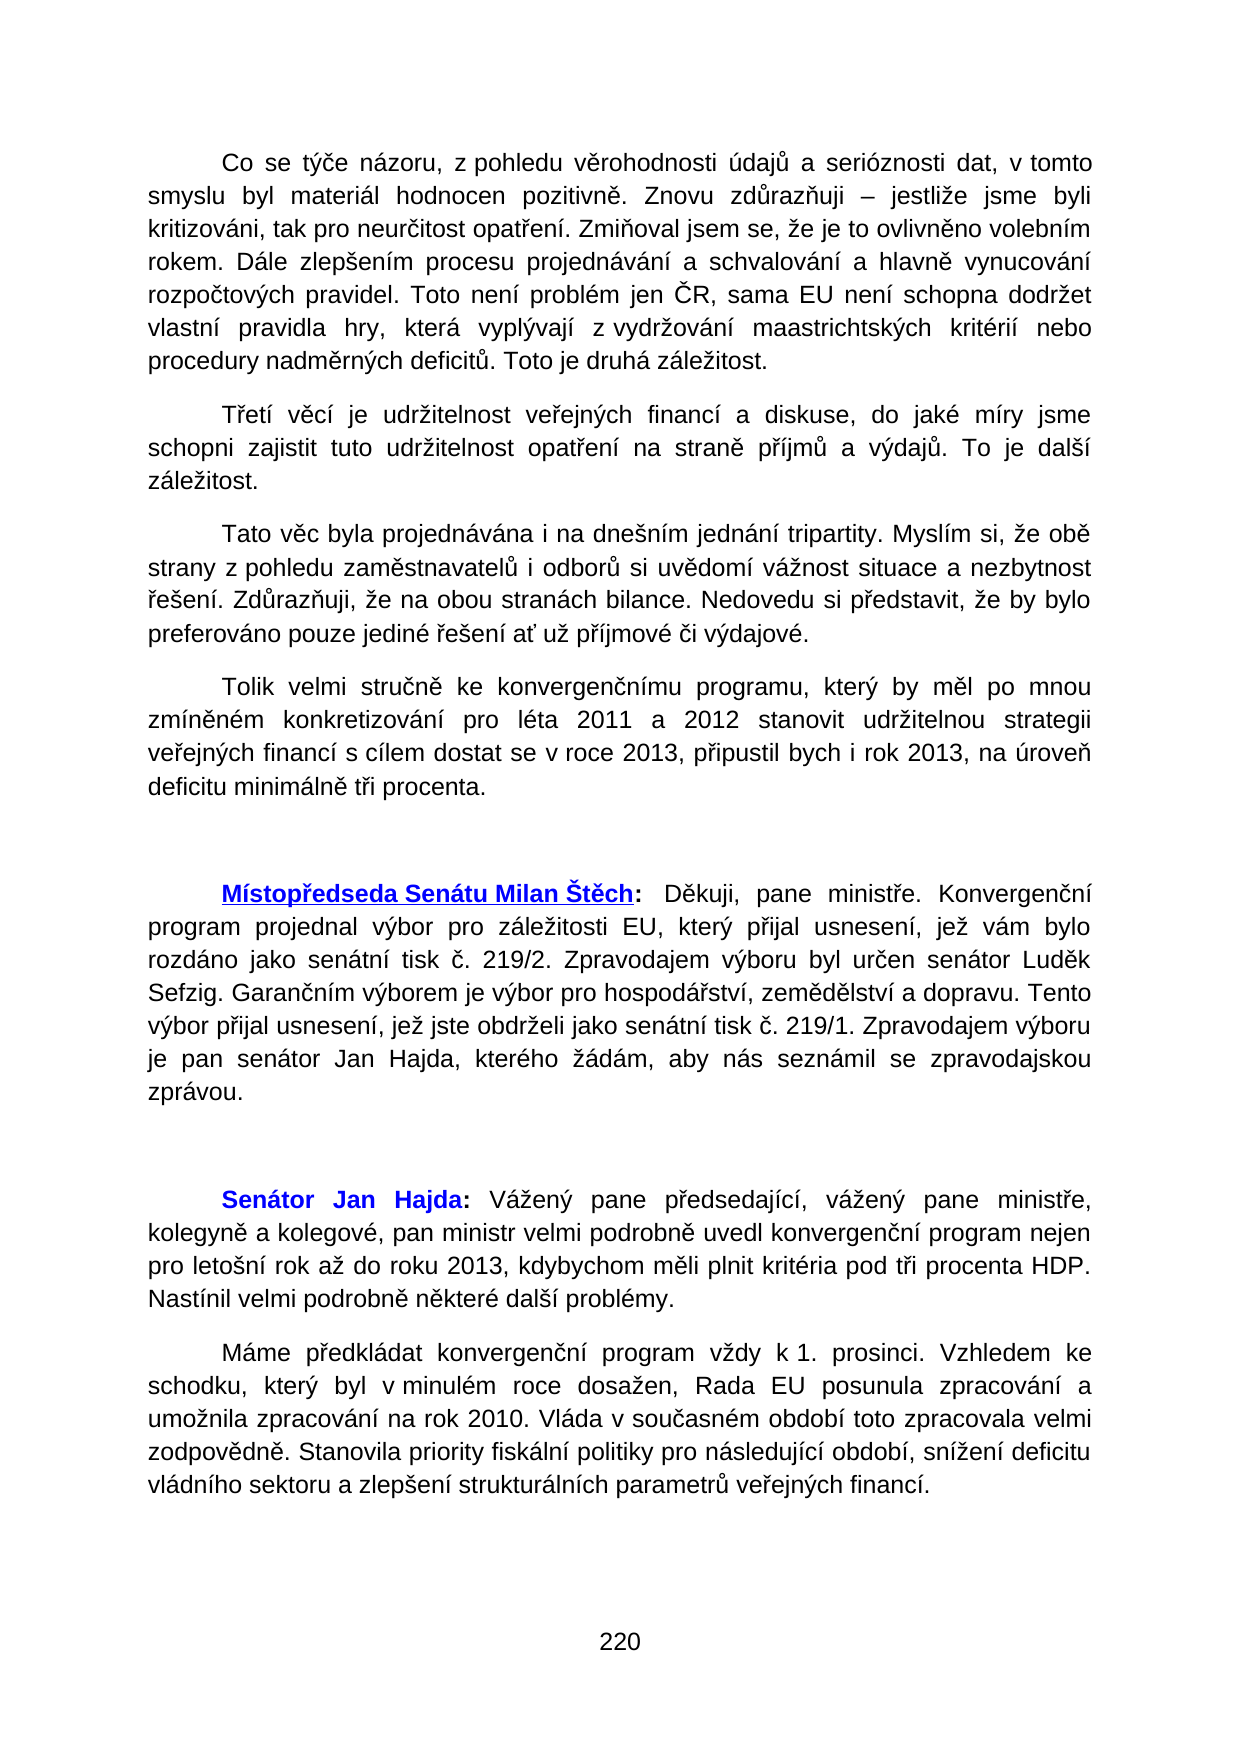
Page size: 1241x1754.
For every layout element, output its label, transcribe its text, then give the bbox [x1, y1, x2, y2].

text Máme předkládat konvergenční program vždy k 1. prosinci. Vzhledem ke schodku, který byl v minulém roce dosažen, Rada EU posunula zpracování a umožnila zpracování na rok 2010. Vláda v současném období toto zpracovala velmi zodpovědně. Stanovila priority fiskální politiky pro následující období, snížení deficitu vládního sektoru a zlepšení strukturálních parametrů veřejných financí. [148, 1338, 1093, 1499]
text Senátor Jan Hajda: Vážený pane předsedající, vážený pane ministře, kolegyně a kolegové, pan ministr velmi podrobně uvedl konvergenční program nejen pro letošní rok až do roku 2013, kdybychom měli plnit kritéria pod tři procenta HDP. Nastínil velmi podrobně některé další problémy. [148, 1185, 1093, 1313]
text Co se týče názoru, z pohledu věrohodnosti údajů a serióznosti dat, v tomto smyslu byl materiál hodnocen pozitivně. Znovu zdůrazňuji – jestliže jsme byli kritizováni, tak pro neurčitost opatření. Zmiňoval jsem se, že je to ovlivněno volebním rokem. Dále zlepšením procesu projednávání a schvalování a hlavně vynucování rozpočtových pravidel. Toto není problém jen ČR, sama EU není schopna dodržet vlastní pravidla hry, která vyplývají z vydržování maastrichtských kritérií nebo procedury nadměrných deficitů. Toto je druhá záležitost. [148, 148, 1093, 374]
text Tato věc byla projednávána i na dnešním jednání tripartity. Myslím si, že obě strany z pohledu zaměstnavatelů i odborů si uvědomí vážnost situace a nezbytnost řešení. Zdůrazňuji, že na obou stranách bilance. Nedovedu si představit, že by bylo preferováno pouze jediné řešení ať už příjmové či výdajové. [148, 519, 1093, 647]
text Místopředseda Senátu Milan Štěch: Děkuji, pane ministře. Konvergenční program projednal výbor pro záležitosti EU, který přijal usnesení, jež vám bylo rozdáno jako senátní tisk č. 219/2. Zpravodajem výboru byl určen senátor Luděk Sefzig. Garančním výborem je výbor pro hospodářství, zemědělství a dopravu. Tento výbor přijal usnesení, jež jste obdrželi jako senátní tisk č. 219/1. Zpravodajem výboru je pan senátor Jan Hajda, kterého žádám, aby nás seznámil se zpravodajskou zprávou. [148, 879, 1093, 1106]
text Třetí věcí je udržitelnost veřejných financí a diskuse, do jaké míry jsme schopni zajistit tuto udržitelnost opatření na straně příjmů a výdajů. To je další záležitost. [148, 399, 1093, 494]
text Tolik velmi stručně ke konvergenčnímu programu, který by měl po mnou zmíněném konkretizování pro léta 2012 stanovit udržitelnou strategii veřejných financí s cílem dostat se v roce 2013, připustil bych i rok 2013, na úroveň deficitu minimálně tři procenta. [148, 672, 1093, 800]
